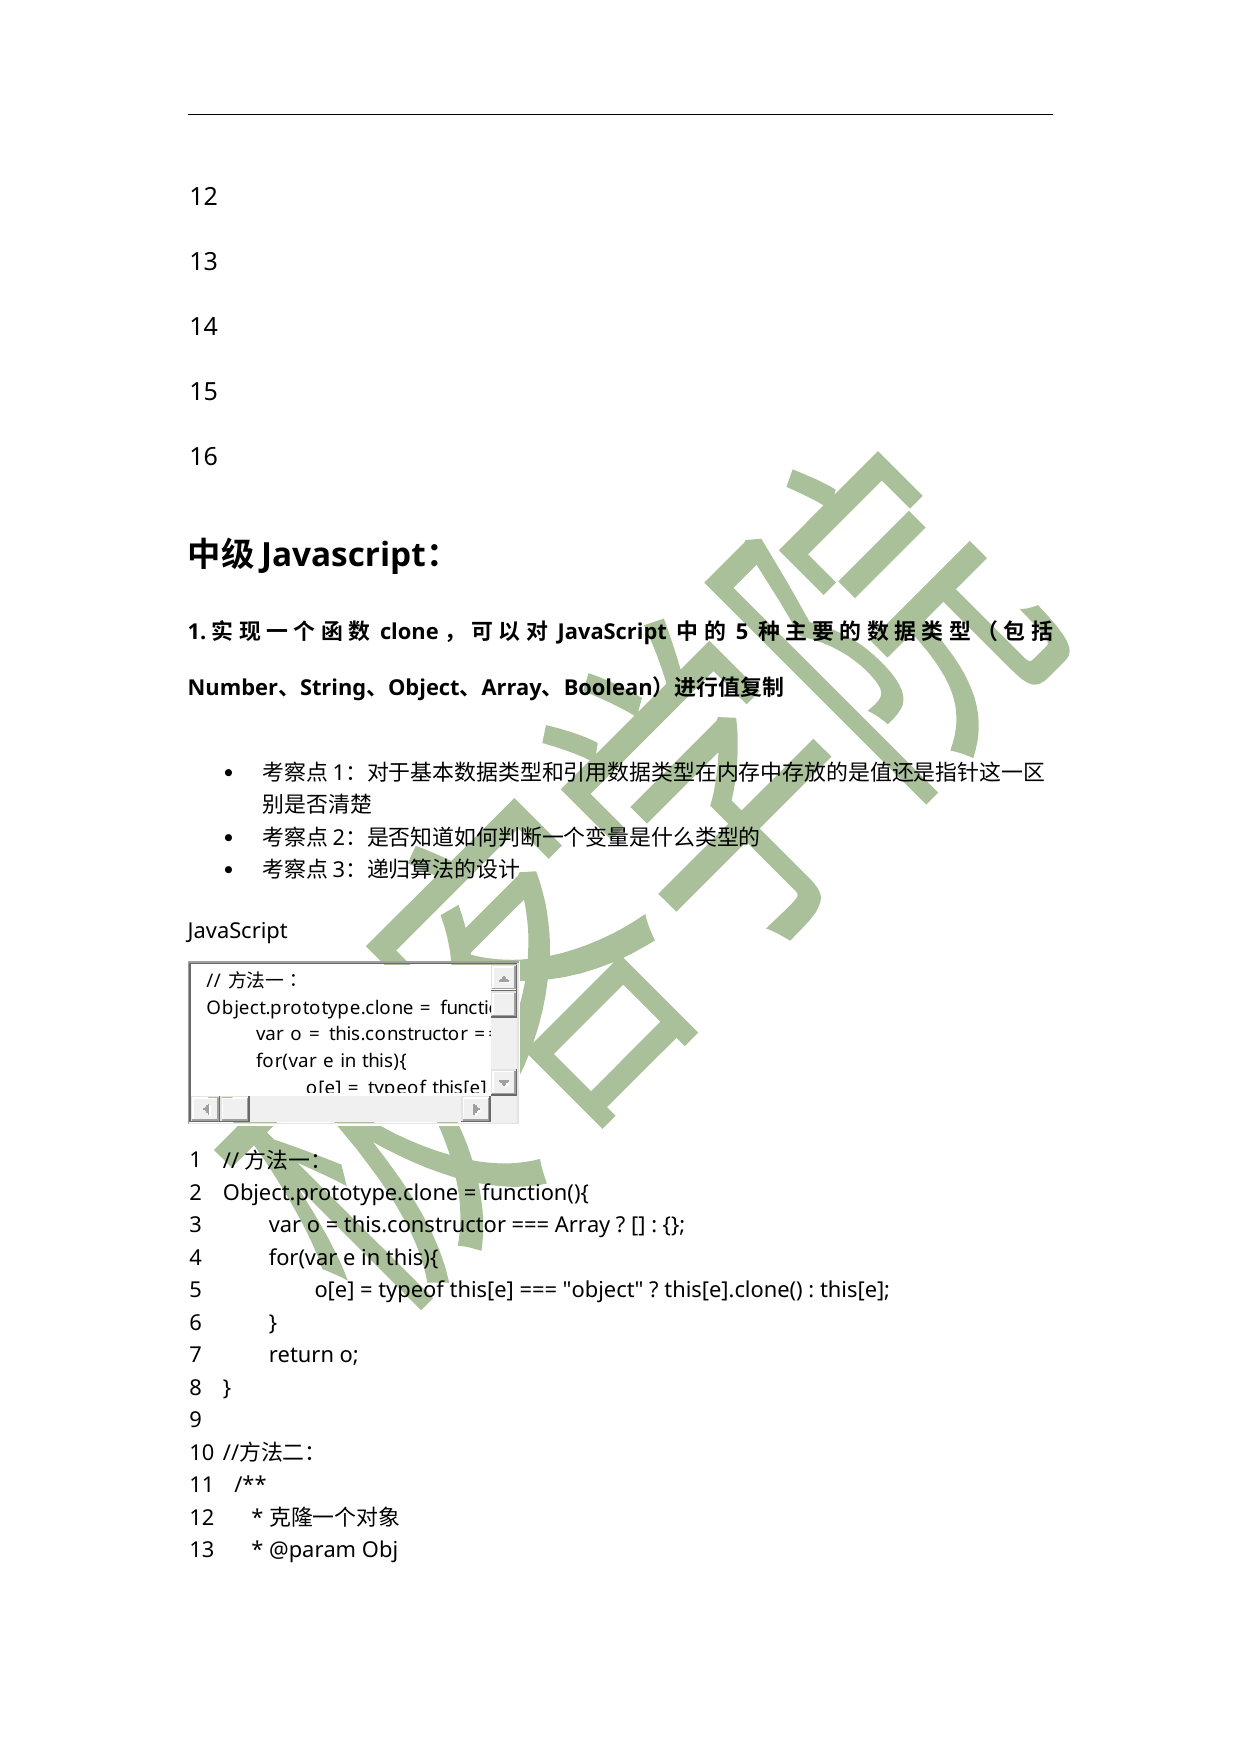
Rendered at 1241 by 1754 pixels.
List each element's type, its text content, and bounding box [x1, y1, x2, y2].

list 考察点1：对于基本数据类型和引用数据类型在内存中存放的是值还是指针这一区别是否清楚 [225, 754, 1053, 819]
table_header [221, 1141, 940, 1567]
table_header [188, 162, 220, 490]
subtitle 中级Javascript： [187, 519, 1053, 584]
list 考察点3：递归算法的设计 [225, 852, 1053, 884]
subtitle 1.实现一个函数clone，可以对JavaScript中的5种主要的数据类型（包括Number、String、Object、Array、Boolean）进行值复制 [187, 613, 1053, 702]
list 考察点2：是否知道如何判断一个变量是什么类型的 [225, 819, 1053, 852]
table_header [188, 1141, 221, 1567]
text JavaScript [187, 913, 1053, 946]
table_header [220, 162, 981, 490]
